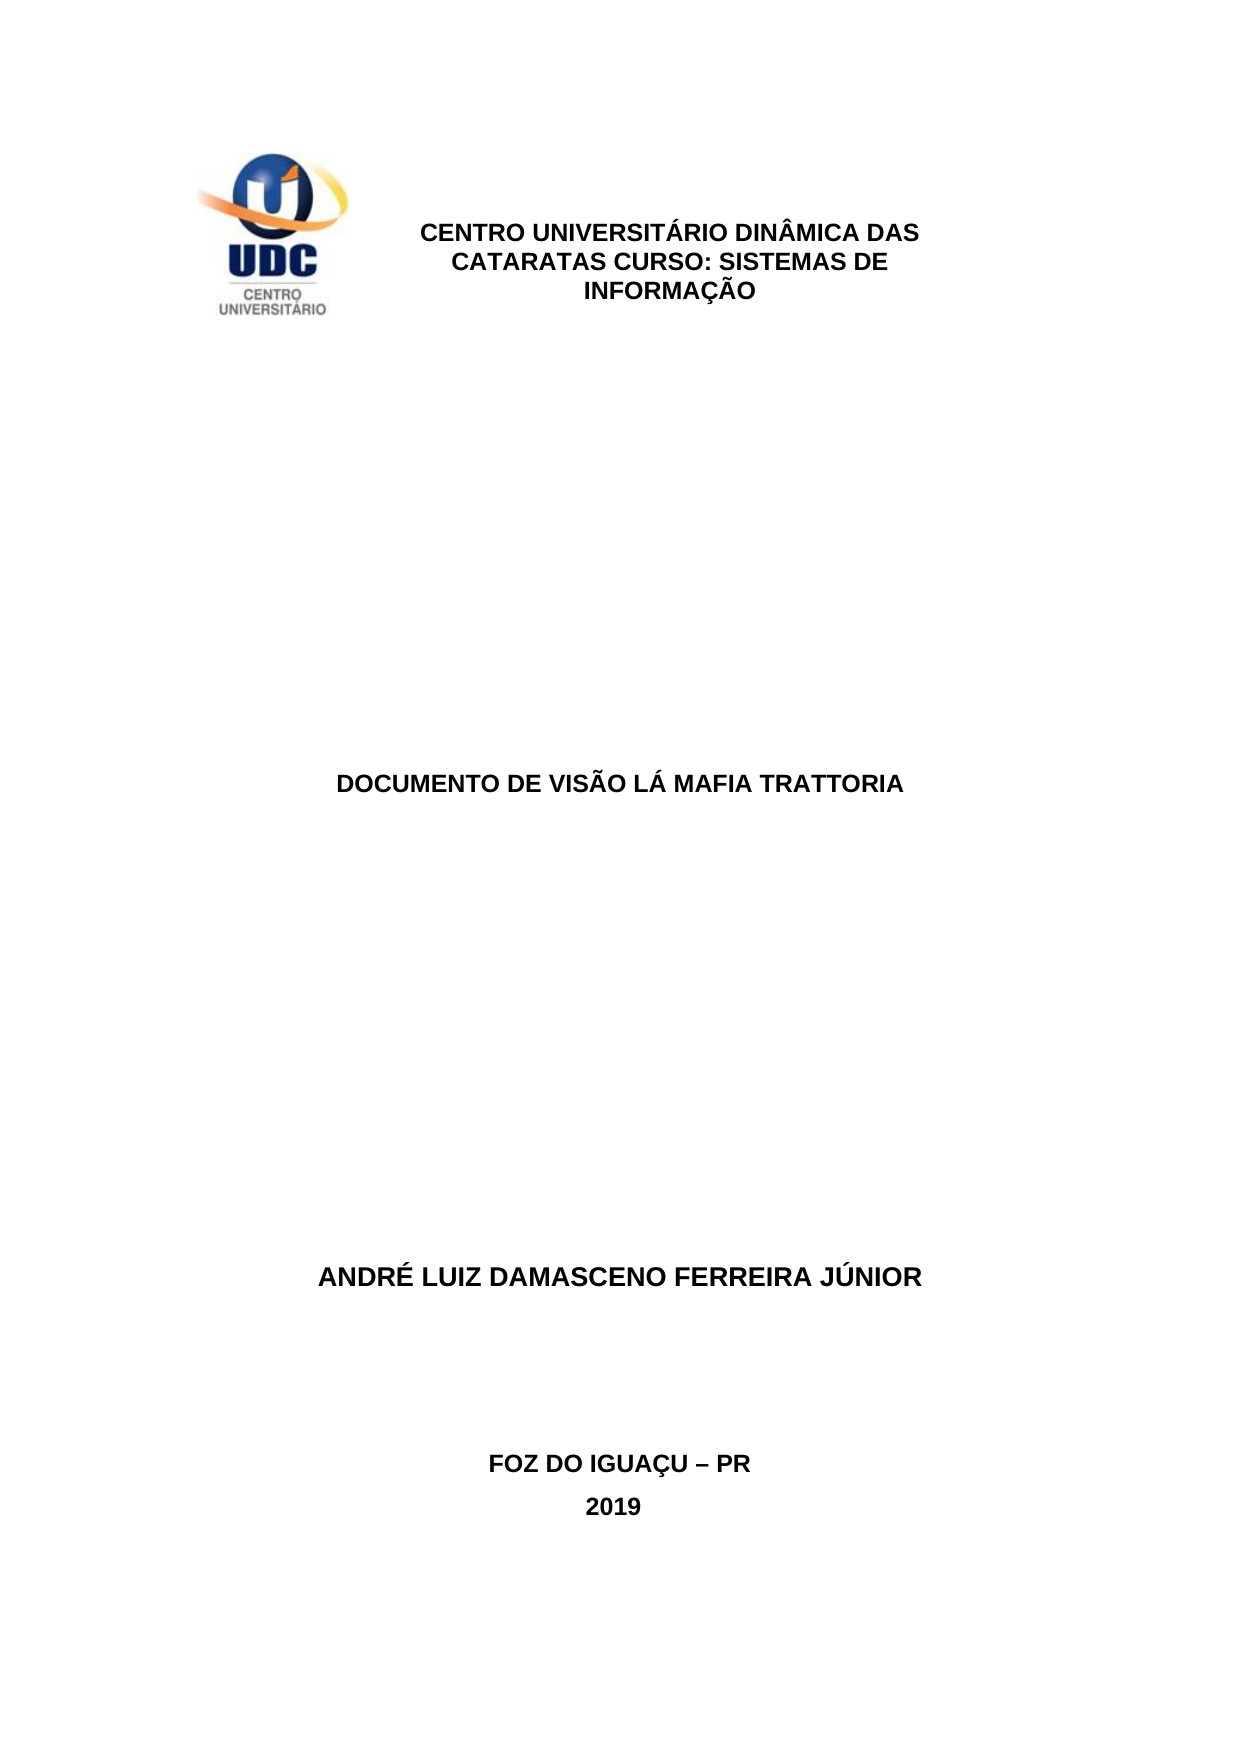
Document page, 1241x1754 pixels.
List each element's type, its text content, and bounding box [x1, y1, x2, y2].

text CENTRO UNIVERSITÁRIO DINÂMICA DAS CATARATAS CURSO: SISTEMAS DE INFORMAÇÃO [393, 218, 946, 304]
picture [196, 153, 350, 316]
text 2019 [225, 1492, 1090, 1520]
text ANDRÉ LUIZ DAMASCENO FERREIRA JÚNIOR [150, 1261, 1090, 1292]
text FOZ DO IGUAÇU – PR [150, 1448, 1090, 1477]
text DOCUMENTO DE VISÃO LÁ MAFIA TRATTORIA [150, 769, 1090, 798]
